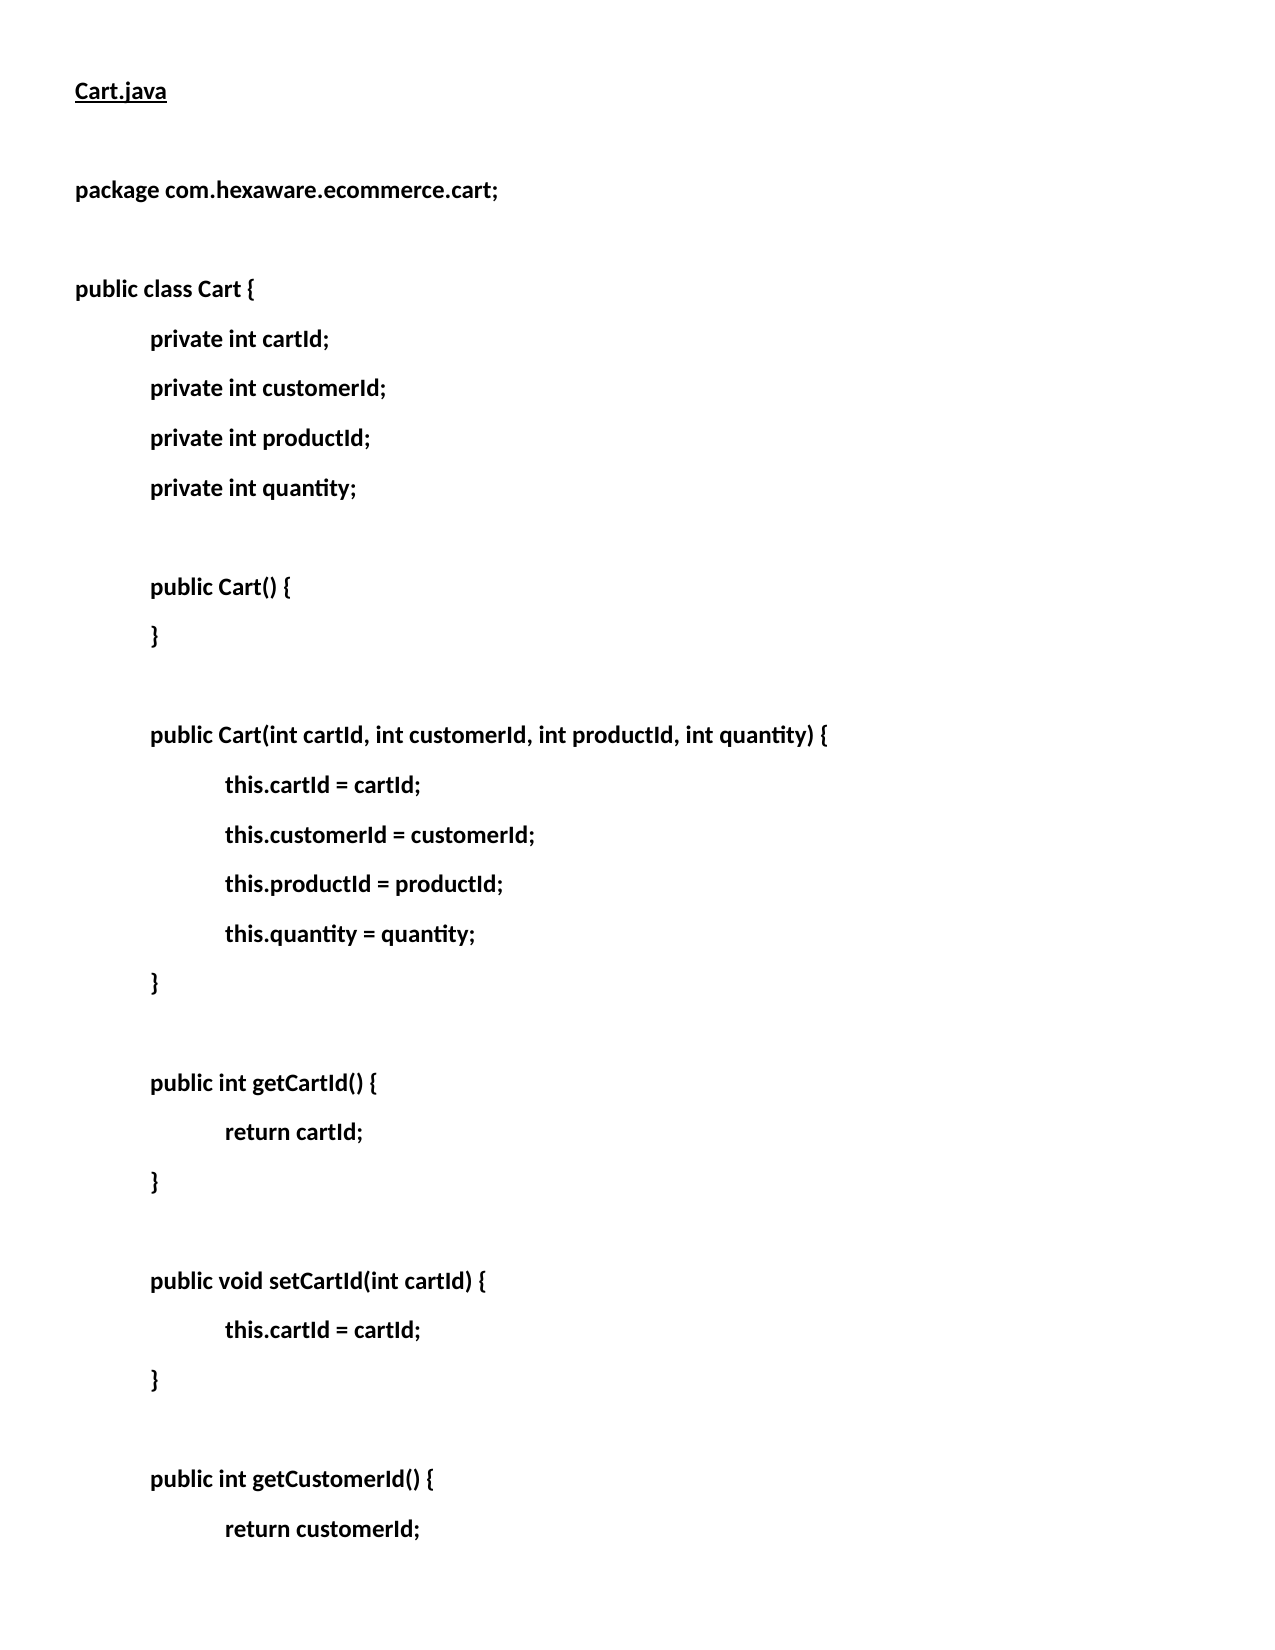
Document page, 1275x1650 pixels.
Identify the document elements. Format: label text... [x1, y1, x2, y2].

text public void setCartId(int cartId) { [75, 1265, 1200, 1296]
text } [75, 1364, 1200, 1395]
text this.productId = productId; [75, 868, 1200, 899]
text public int getCustomerId() { [75, 1463, 1200, 1494]
text } [75, 967, 1200, 998]
text private int productId; [75, 422, 1200, 453]
text } [75, 620, 1200, 651]
text this.quantity = quantity; [75, 918, 1200, 948]
text this.cartId = cartId; [75, 1314, 1200, 1345]
text this.customerId = customerId; [75, 819, 1200, 849]
text private int quantity; [75, 472, 1200, 502]
text public int getCartId() { [75, 1067, 1200, 1097]
text this.cartId = cartId; [75, 769, 1200, 800]
text return customerId; [75, 1513, 1200, 1543]
text public class Cart { [75, 273, 1200, 304]
text } [75, 1166, 1200, 1196]
text private int customerId; [75, 372, 1200, 403]
text public Cart() { [75, 571, 1200, 601]
text return cartId; [75, 1116, 1200, 1147]
text Cart.java [75, 75, 1200, 106]
text private int cartId; [75, 323, 1200, 353]
text public Cart(int cartId, int customerId, int productId, int quantity) { [75, 719, 1200, 750]
text package com.hexaware.ecommerce.cart; [75, 174, 1200, 205]
